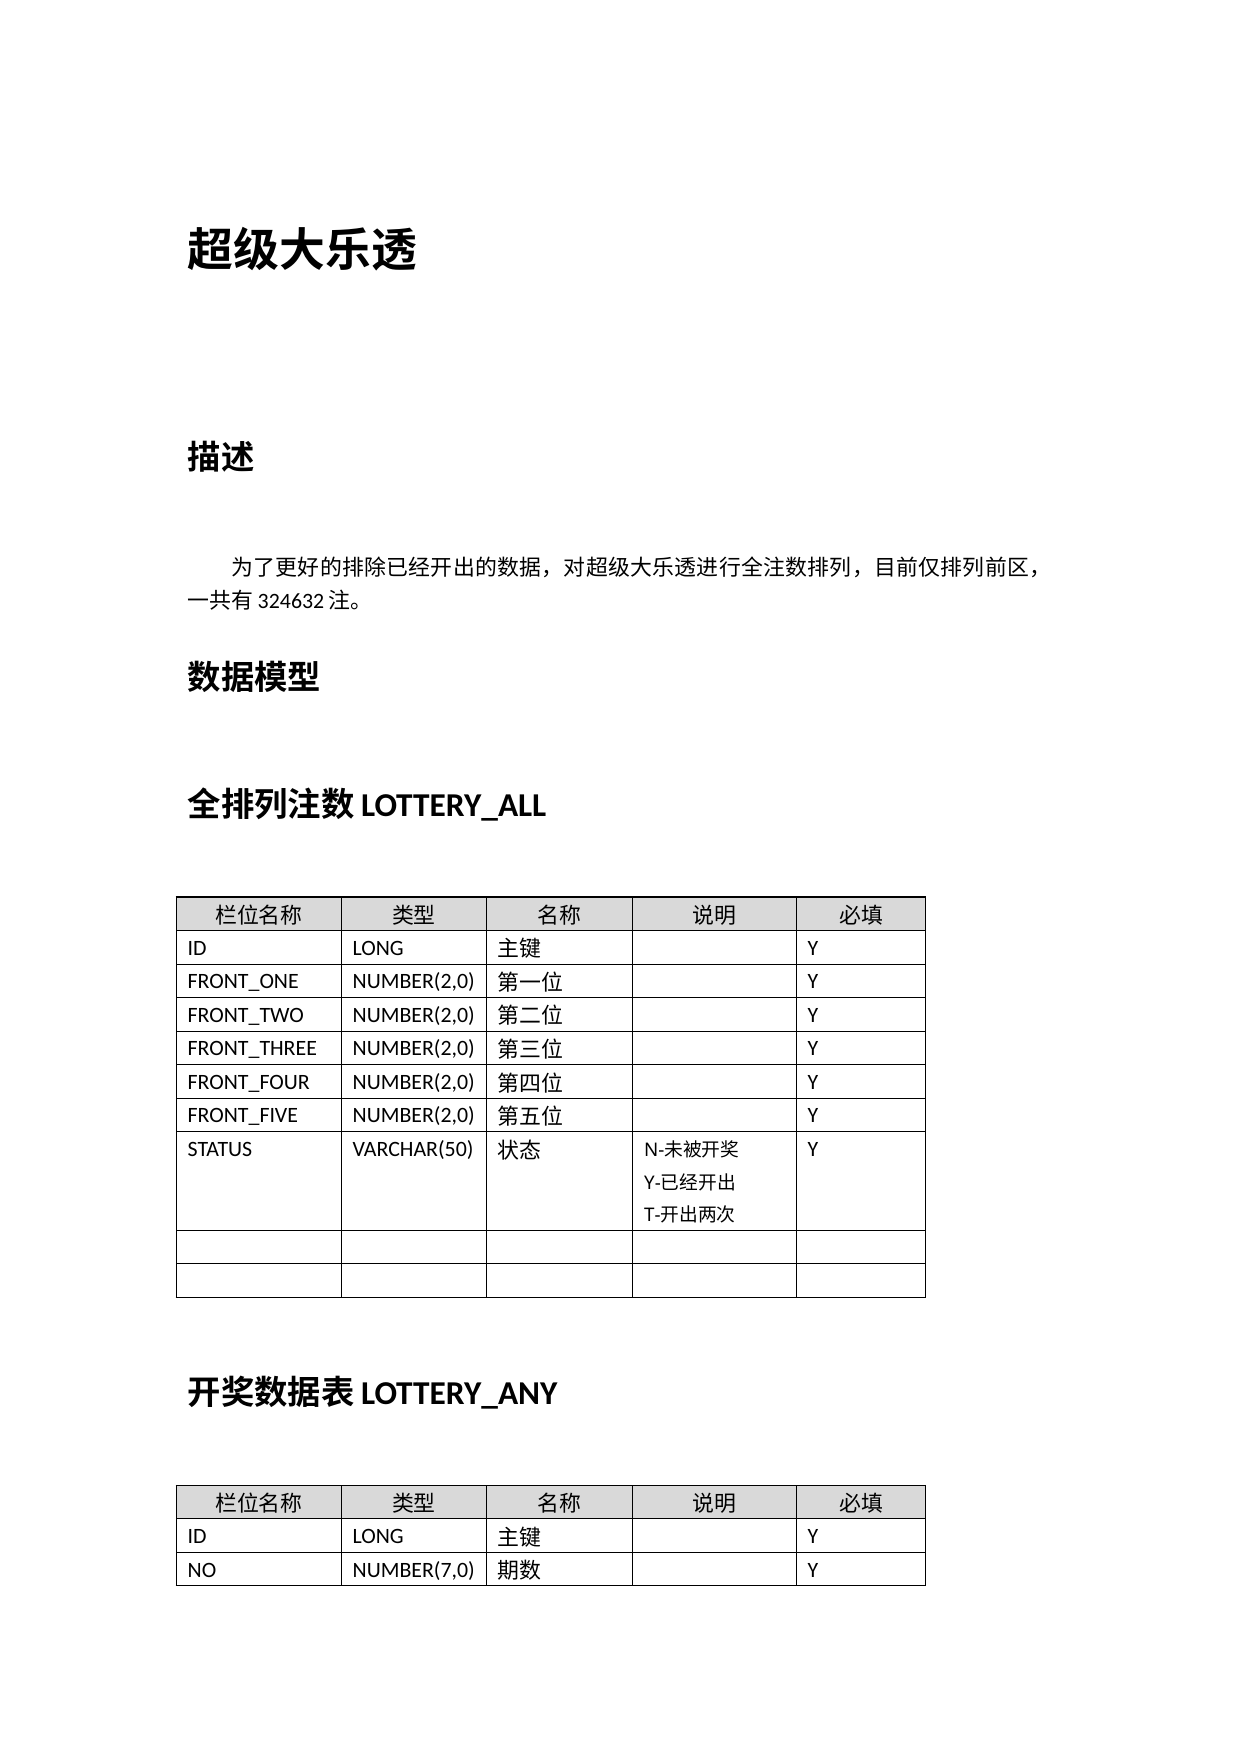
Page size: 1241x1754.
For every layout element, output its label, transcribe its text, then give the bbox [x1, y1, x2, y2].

table_cell [342, 1264, 486, 1297]
table_cell ID [177, 1519, 341, 1552]
table_cell Y [797, 1132, 925, 1230]
table_header 栏位名称 [177, 1486, 341, 1518]
table_cell [633, 1264, 796, 1297]
table_cell [177, 1264, 341, 1297]
table_cell NUMBER(2,0) [342, 998, 486, 1031]
table_cell NUMBER(2,0) [342, 1065, 486, 1098]
table_cell NO [177, 1553, 341, 1585]
subtitle 全排列注数LOTTERY_ALL [187, 769, 1053, 834]
table_cell [342, 1231, 486, 1263]
table_cell LONG [342, 931, 486, 963]
table_cell Y [797, 931, 925, 963]
table_cell NUMBER(7,0) [342, 1553, 486, 1585]
table_cell [633, 1099, 796, 1131]
table_header 名称 [487, 898, 632, 930]
table_cell [633, 998, 796, 1031]
table_cell VARCHAR(50) [342, 1132, 486, 1230]
table_header 必填 [797, 1486, 925, 1518]
table_cell [177, 1231, 341, 1263]
table_cell 第二位 [487, 998, 632, 1031]
table_header 必填 [797, 898, 925, 930]
table_cell 第一位 [487, 965, 632, 997]
table_cell LONG [342, 1519, 486, 1552]
table_header 类型 [342, 898, 486, 930]
table_header 名称 [487, 1486, 632, 1518]
table_cell Y [797, 1519, 925, 1552]
table_cell Y [797, 1065, 925, 1098]
table_cell FRONT_ONE [177, 965, 341, 997]
subtitle 数据模型 [187, 642, 1053, 707]
table_header 类型 [342, 1486, 486, 1518]
table_cell [633, 1032, 796, 1064]
table_cell [633, 1231, 796, 1263]
table_cell [797, 1264, 925, 1297]
table_cell [633, 1065, 796, 1098]
table_cell 主键 [487, 931, 632, 963]
table_cell [797, 1231, 925, 1263]
table_cell NUMBER(2,0) [342, 965, 486, 997]
table_header 说明 [633, 898, 796, 930]
table_cell NUMBER(2,0) [342, 1099, 486, 1131]
table_cell Y [797, 998, 925, 1031]
table_cell Y [797, 965, 925, 997]
subtitle 开奖数据表LOTTERY_ANY [187, 1357, 1053, 1422]
table_cell NUMBER(2,0) [342, 1032, 486, 1064]
table_cell 第四位 [487, 1065, 632, 1098]
table_header 栏位名称 [177, 898, 341, 930]
table_cell [487, 1264, 632, 1297]
table_header 说明 [633, 1486, 796, 1518]
table_cell 状态 [487, 1132, 632, 1230]
table_cell 第三位 [487, 1032, 632, 1064]
table_cell FRONT_TWO [177, 998, 341, 1031]
table_cell [633, 965, 796, 997]
table_cell 主键 [487, 1519, 632, 1552]
table_cell FRONT_THREE [177, 1032, 341, 1064]
table_cell FRONT_FOUR [177, 1065, 341, 1098]
table_cell 期数 [487, 1553, 632, 1585]
subtitle 超级大乐透 [187, 197, 1053, 295]
table_cell Y [797, 1553, 925, 1585]
table_cell 第五位 [487, 1099, 632, 1131]
table_cell STATUS [177, 1132, 341, 1230]
subtitle 描述 [187, 423, 1053, 488]
table_cell ID [177, 931, 341, 963]
table_cell Y [797, 1032, 925, 1064]
table_cell FRONT_FIVE [177, 1099, 341, 1131]
text 为了更好的排除已经开出的数据，对超级大乐透进行全注数排列，目前仅排列前区，一共有324632注。 [187, 550, 1053, 615]
table_cell [633, 1553, 796, 1585]
table_cell Y [797, 1099, 925, 1131]
table_cell [633, 1519, 796, 1552]
table_cell N-未被开奖 Y-已经开出 T-开出两次 [633, 1132, 796, 1230]
table_cell [633, 931, 796, 963]
table_cell [487, 1231, 632, 1263]
